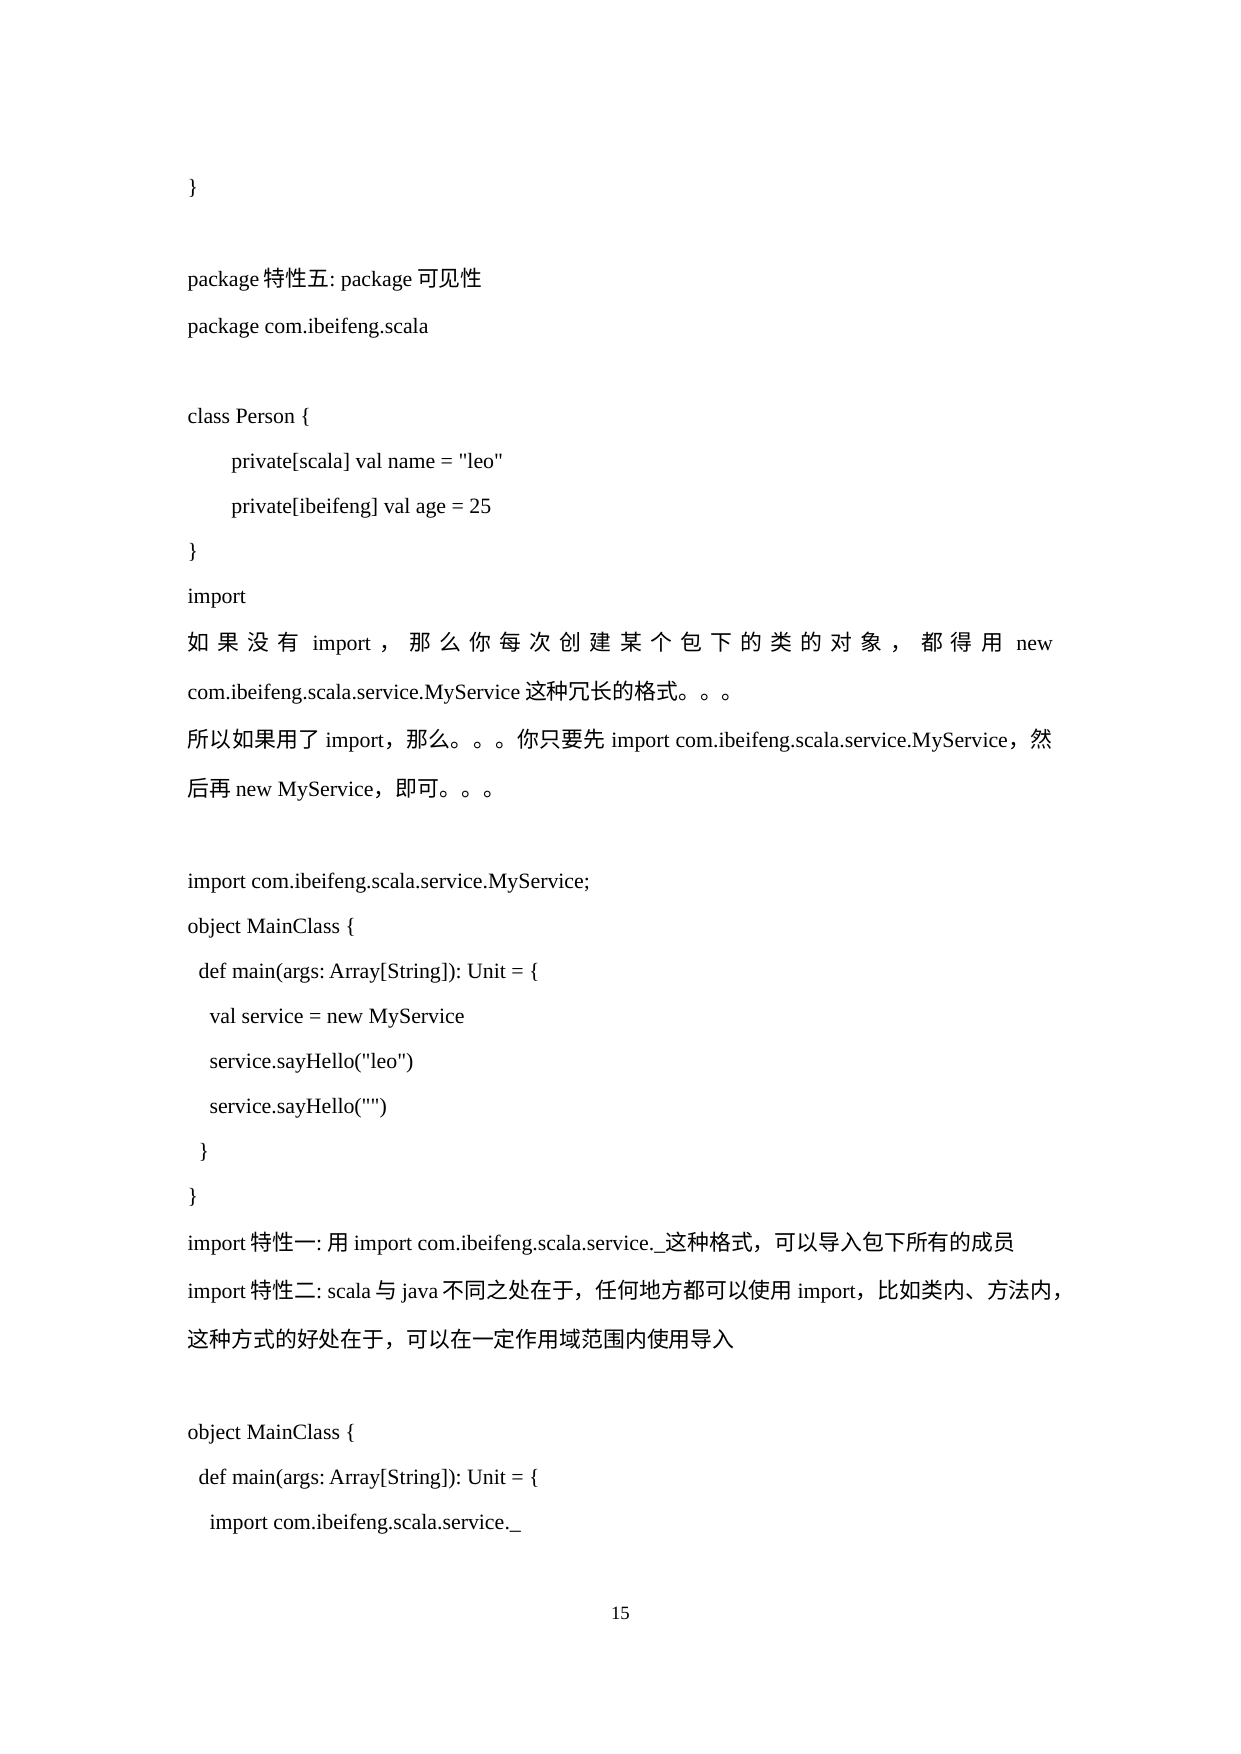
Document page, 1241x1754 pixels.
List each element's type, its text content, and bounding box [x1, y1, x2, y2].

text } [187, 1180, 1053, 1212]
text import com.ibeifeng.scala.service._ [187, 1506, 1053, 1538]
text } [187, 170, 1053, 203]
text import com.ibeifeng.scala.service.MyService; [187, 864, 1053, 896]
text import [187, 579, 1053, 612]
text } [187, 534, 1053, 567]
text object MainClass { [187, 909, 1053, 942]
text private[ibeifeng] val age = 25 [187, 489, 1053, 522]
text def main(args: Array[String]): Unit = { [187, 1460, 1053, 1493]
text private[scala] val name = "leo" [187, 444, 1053, 477]
text } [187, 1134, 1053, 1167]
text import特性一: 用import com.ibeifeng.scala.service._这种格式，可以导入包下所有的成员 [187, 1225, 1053, 1257]
text package特性五: package可见性 [187, 261, 1053, 293]
text package com.ibeifeng.scala [187, 309, 1053, 341]
text import特性二: scala与java不同之处在于，任何地方都可以使用import，比如类内、方法内，这种方式的好处在于，可以在一定作用域范围内使用导入 [187, 1273, 1053, 1354]
text 如果没有import，那么你每次创建某个包下的类的对象，都得用new com.ibeifeng.scala.service.MyService这种冗长的格式。。。 [187, 625, 1053, 706]
text def main(args: Array[String]): Unit = { [187, 954, 1053, 987]
text service.sayHello("") [187, 1089, 1053, 1122]
text val service = new MyService [187, 999, 1053, 1032]
text object MainClass { [187, 1415, 1053, 1448]
text class Person { [187, 399, 1053, 432]
text 所以如果用了import，那么。。。你只要先import com.ibeifeng.scala.service.MyService，然后再new MyService，即可。。。 [187, 722, 1053, 803]
text service.sayHello("leo") [187, 1044, 1053, 1077]
